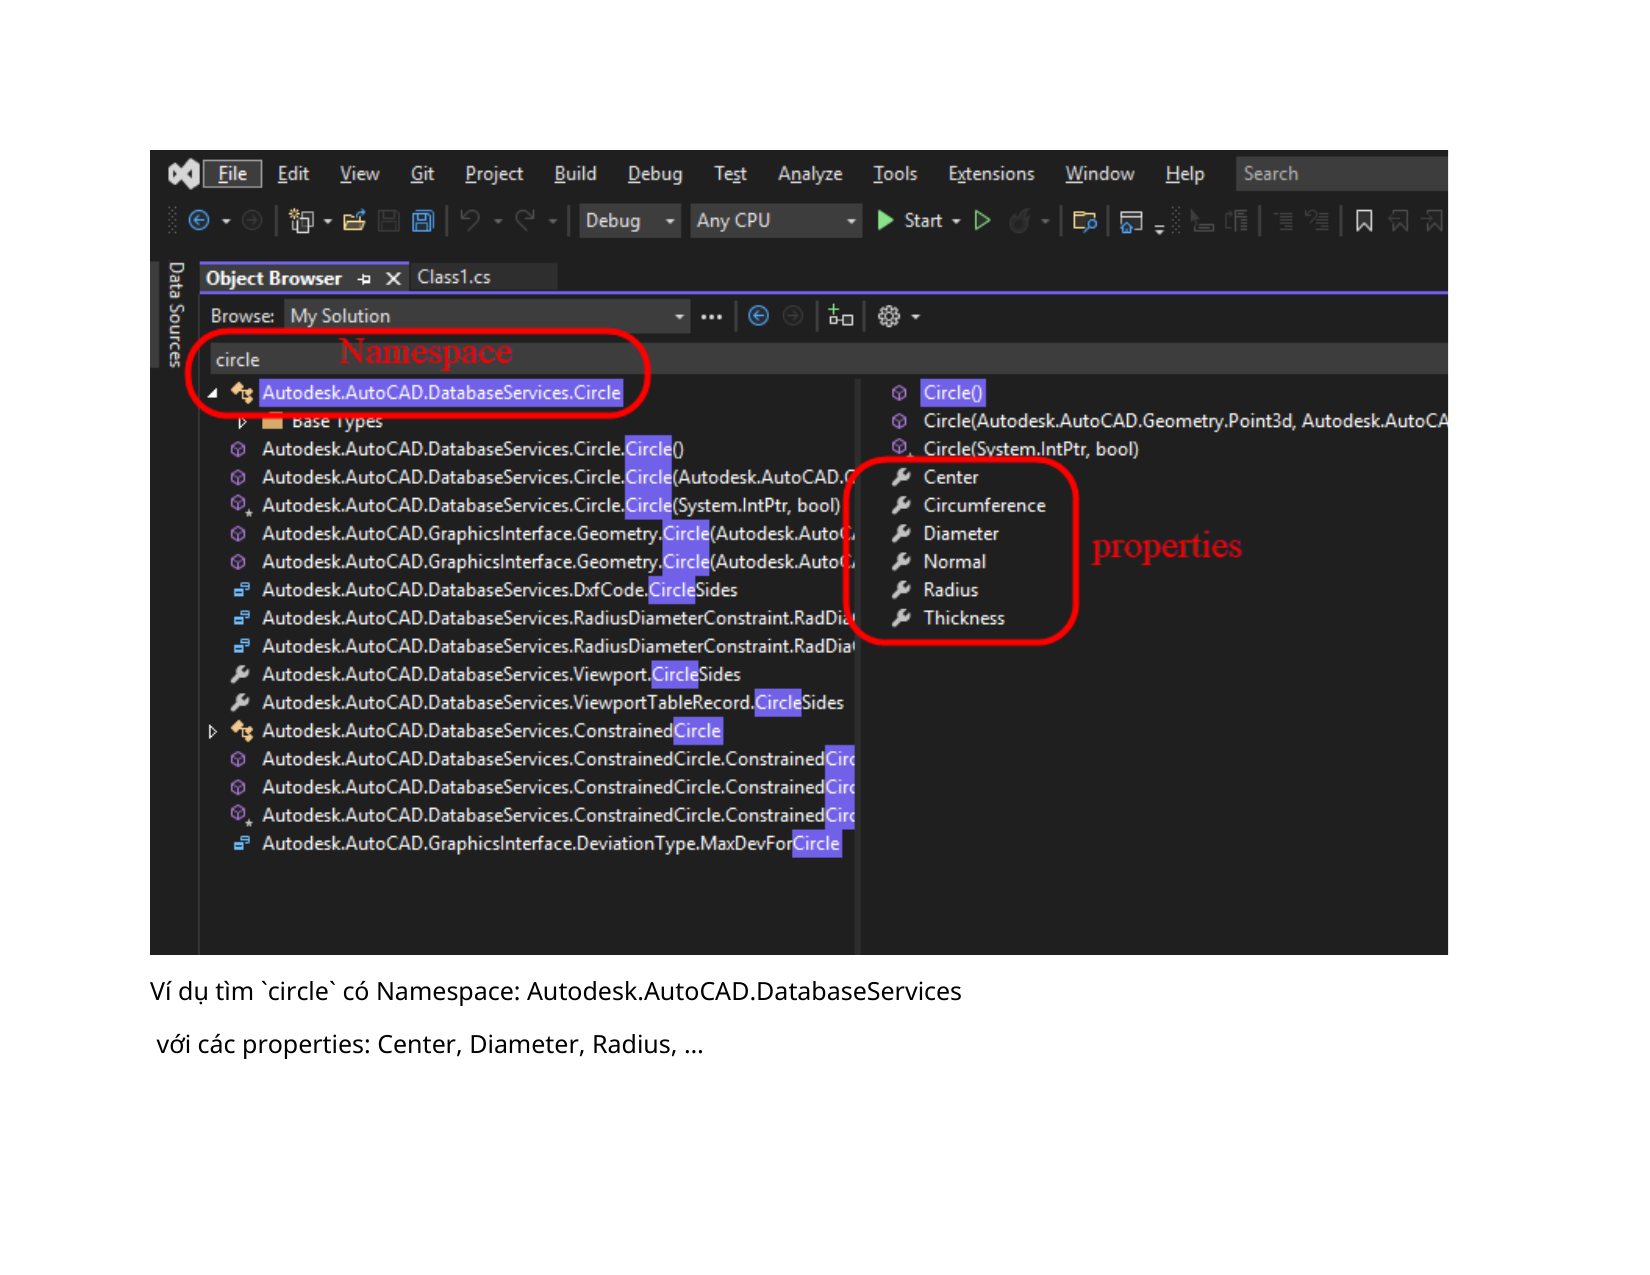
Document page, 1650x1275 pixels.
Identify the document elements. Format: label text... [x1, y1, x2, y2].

text Ví dụ tìm `circle` có Namespace: Autodesk.AutoCAD.DatabaseServices [150, 973, 1500, 1007]
text với các properties: Center, Diameter, Radius, … [150, 1027, 1500, 1061]
picture [150, 150, 1449, 955]
